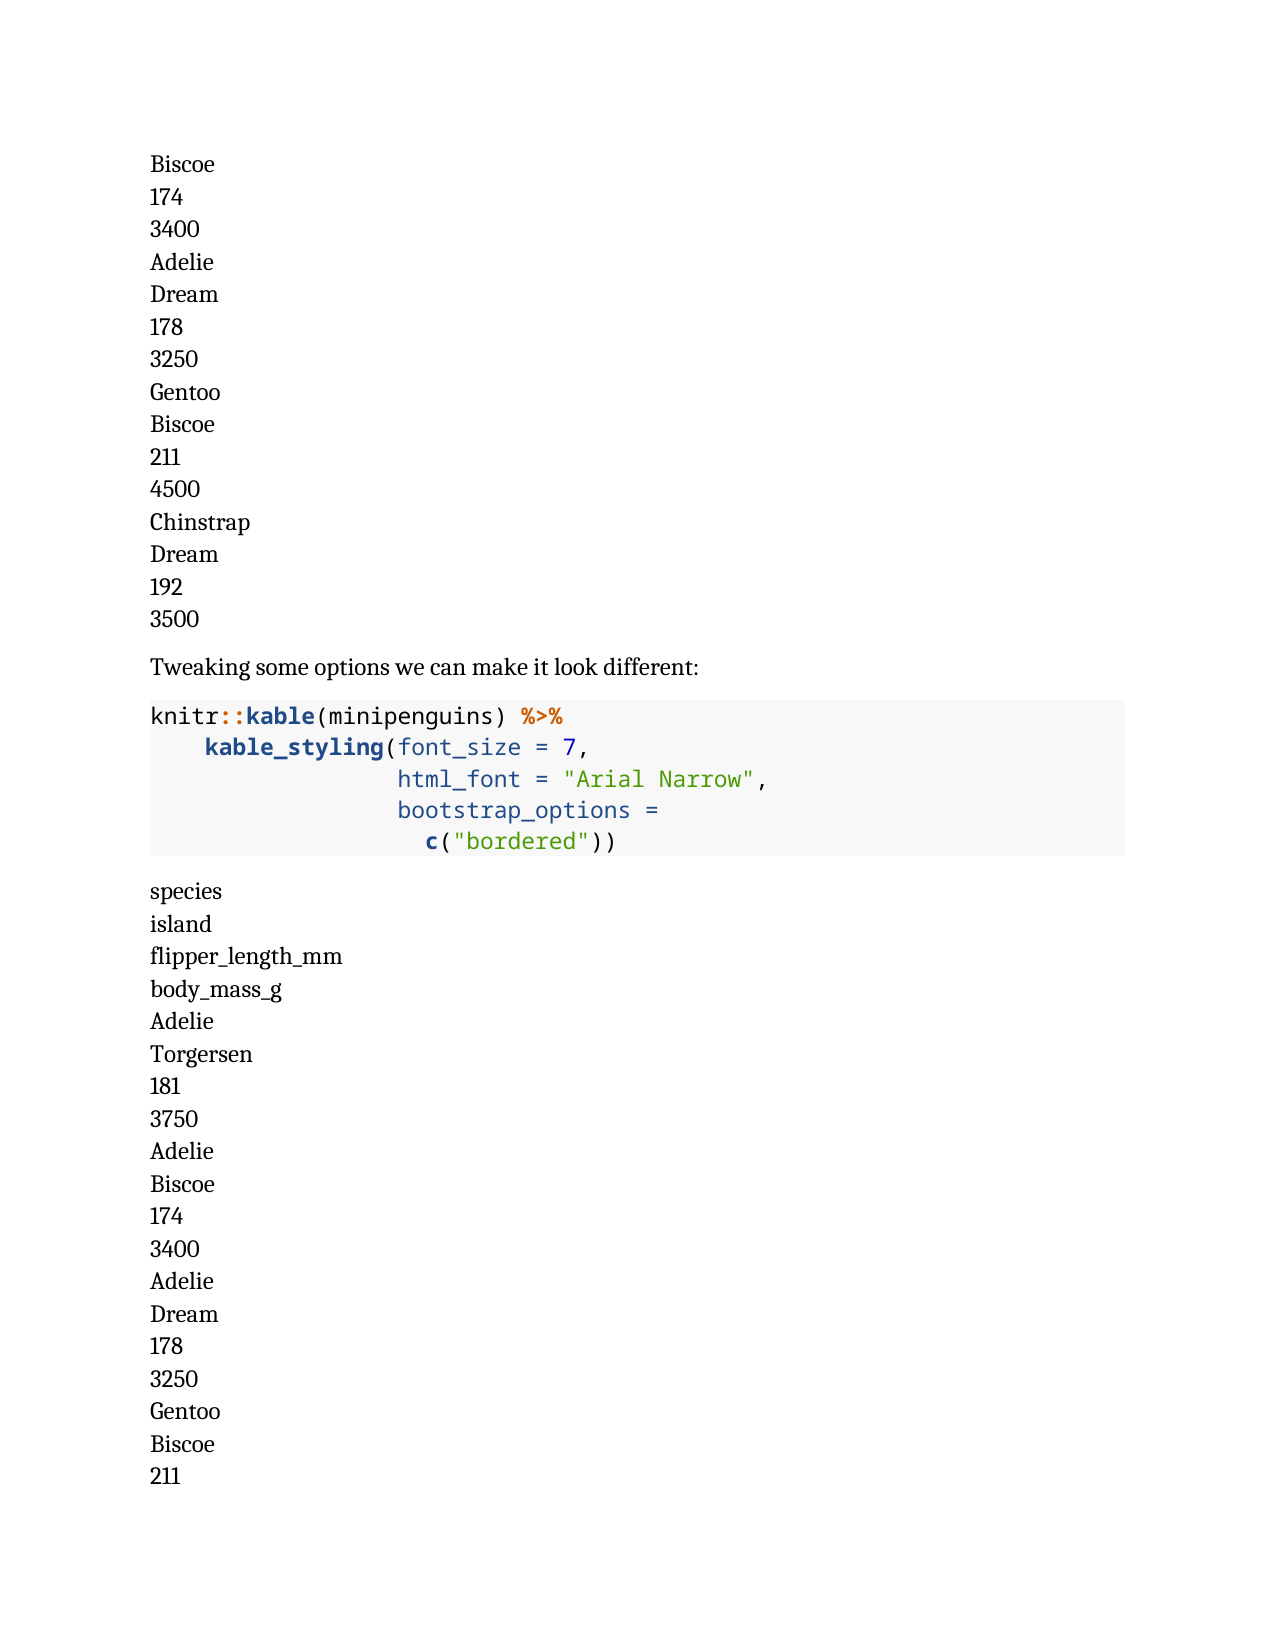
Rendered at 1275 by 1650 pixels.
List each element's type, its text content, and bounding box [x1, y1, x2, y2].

text Gentoo [150, 377, 1125, 406]
text body_mass_g [150, 974, 1125, 1003]
text 178 [150, 1332, 1125, 1361]
text 211 [150, 442, 1125, 471]
text Biscoe [150, 1169, 1125, 1198]
text Adelie [150, 1137, 1125, 1166]
text island [150, 909, 1125, 938]
text Gentoo [150, 1397, 1125, 1426]
text Biscoe [150, 410, 1125, 439]
text 3500 [150, 605, 1125, 634]
text Chinstrap [150, 507, 1125, 536]
text Biscoe [150, 150, 1125, 179]
text Biscoe [150, 1429, 1125, 1458]
text Adelie [150, 247, 1125, 276]
text 4500 [150, 475, 1125, 504]
text species [150, 877, 1125, 906]
text 174 [150, 1202, 1125, 1231]
text 211 [150, 1462, 1125, 1491]
text Dream [150, 280, 1125, 309]
text Tweaking some options we can make it look different: [150, 652, 1125, 681]
text 3250 [150, 345, 1125, 374]
text Dream [150, 1299, 1125, 1328]
text 181 [150, 1072, 1125, 1101]
text Dream [150, 540, 1125, 569]
text Torgersen [150, 1039, 1125, 1068]
text Adelie [150, 1007, 1125, 1036]
text flipper_length_mm [150, 942, 1125, 971]
text 174 [150, 182, 1125, 211]
text 178 [150, 312, 1125, 341]
text Adelie [150, 1267, 1125, 1296]
text 3250 [150, 1364, 1125, 1393]
text knitr::kable(minipenguins) %>% kable_styling(font_size = 7, html_font = "Arial Narrow", bootstrap_options = c("bordered")) [150, 700, 1125, 856]
text 192 [150, 572, 1125, 601]
text 3750 [150, 1104, 1125, 1133]
text 3400 [150, 215, 1125, 244]
text 3400 [150, 1234, 1125, 1263]
